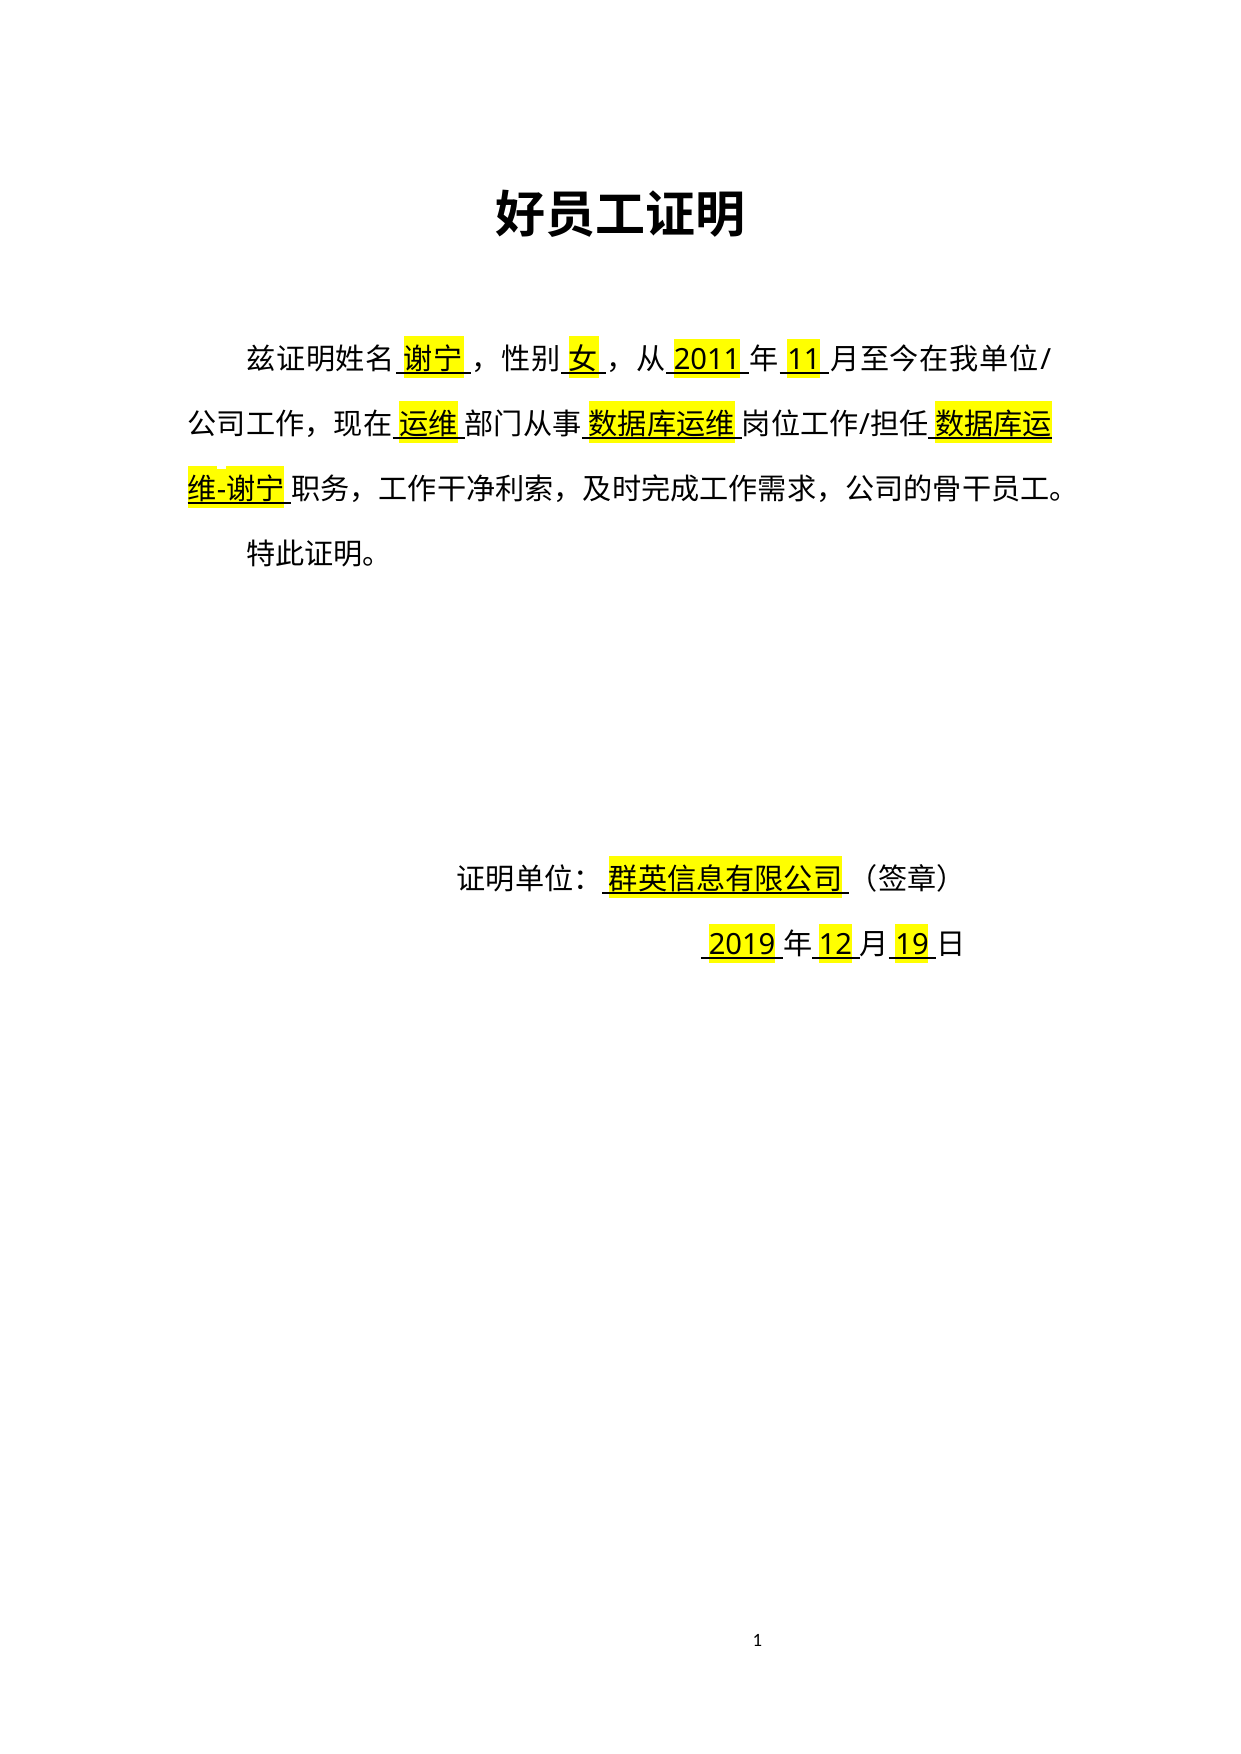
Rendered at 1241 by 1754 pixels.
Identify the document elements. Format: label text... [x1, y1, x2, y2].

text 2019 年 12 月 19 日 [187, 909, 965, 974]
text 好员工证明 [187, 162, 1053, 259]
text 特此证明。 [187, 519, 1053, 584]
text 兹证明姓名 谢宁 ，性别 女 ，从 2011 年 11 月至今在我单位/公司工作，现在 运维 部门从事 数据库运维 岗位工作/担任 数据库运维-谢宁 职务，工作干净利索，及时完成工作需求，公司的骨干员工。 [187, 324, 1053, 519]
text 证明单位： 群英信息有限公司 （签章） [187, 844, 965, 909]
